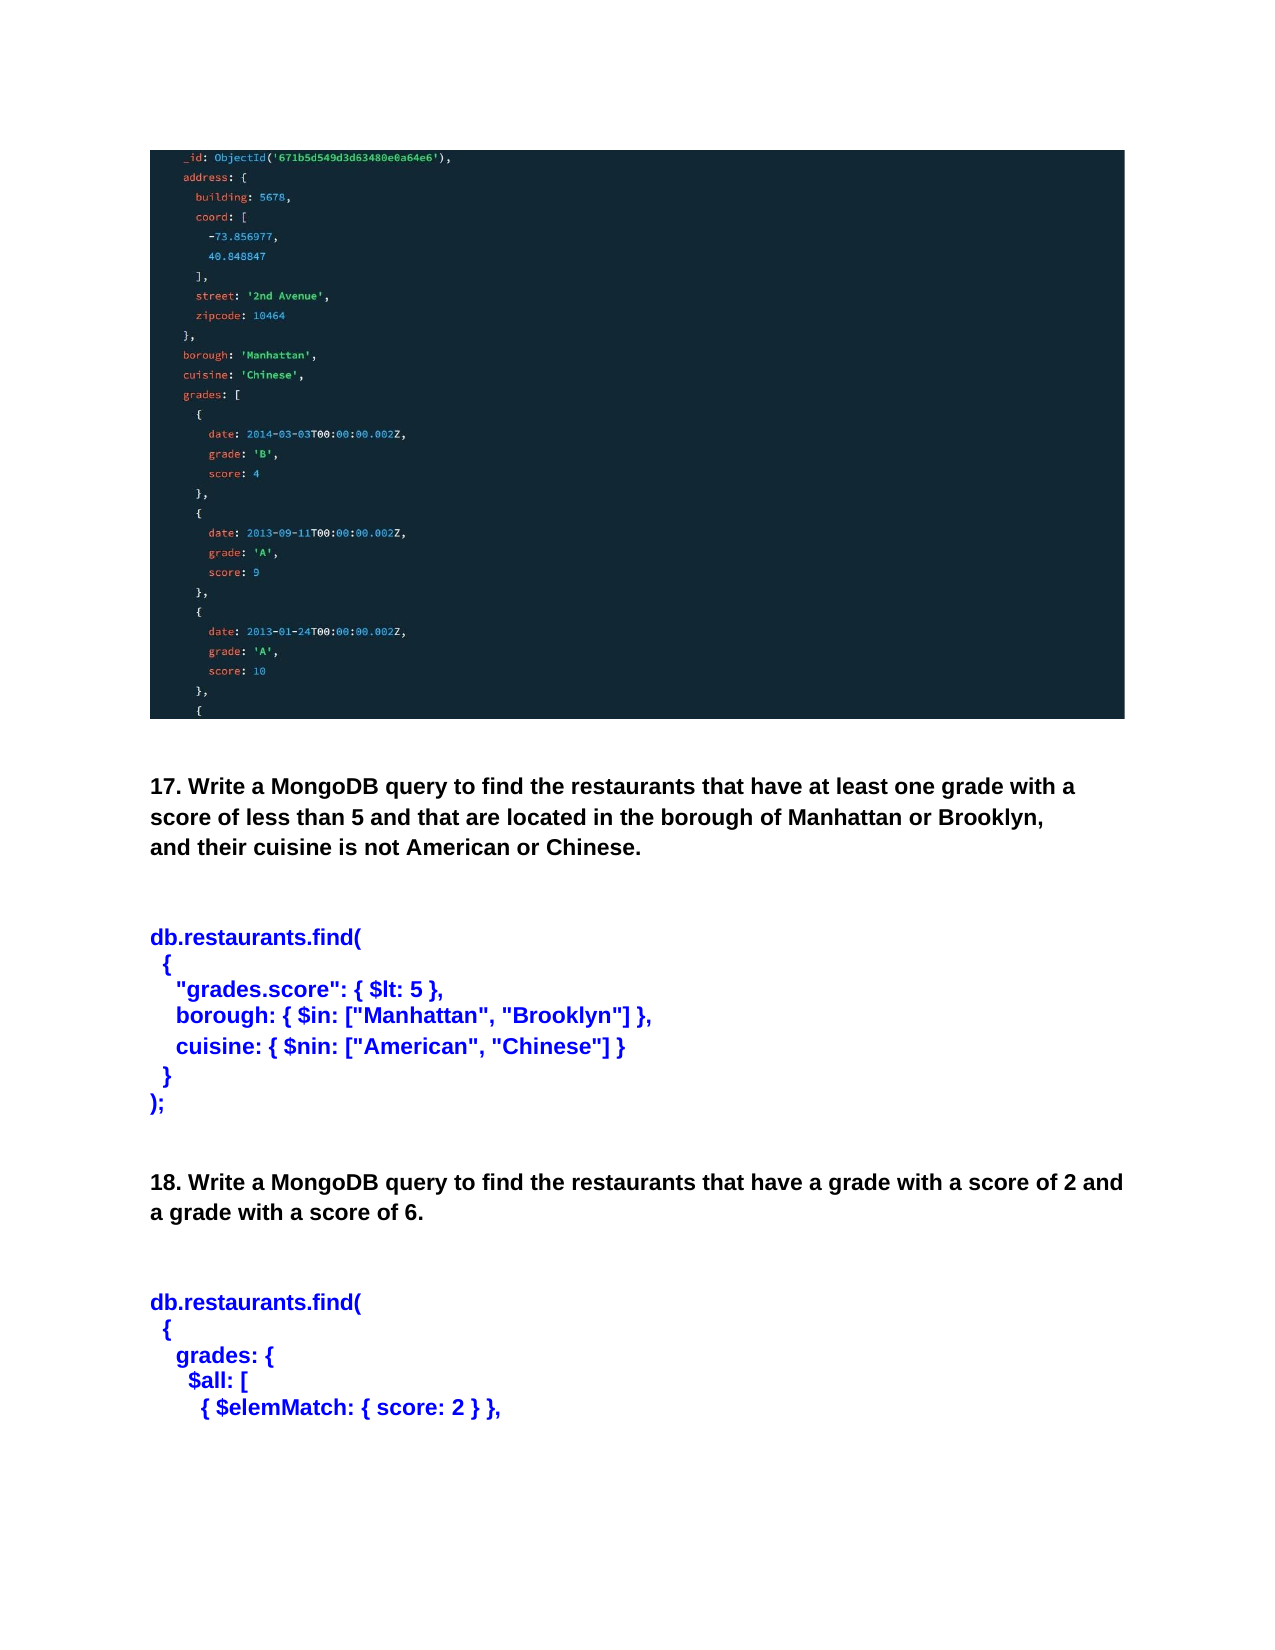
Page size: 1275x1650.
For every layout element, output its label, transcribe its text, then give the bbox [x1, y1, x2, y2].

list Write a MongoDB query to find the restaurants that have at least one grade with a score of less than 5 and that are located in the borough of Manhattan or Brooklyn, and their cuisine is not American or Chinese. [150, 773, 1089, 860]
text { $elemMatch: { score: 2 } }, [201, 1394, 1225, 1420]
text db.restaurants.find( [150, 923, 1225, 950]
text } [162, 1063, 1225, 1089]
list Write a MongoDB query to find the restaurants that have a grade with a score of 2 and a grade with a score of 6. [150, 1169, 1124, 1225]
text ); [150, 1089, 1225, 1115]
text { [162, 950, 1225, 976]
text { [162, 1315, 1225, 1341]
text borough: { $in: ["Manhattan", "Brooklyn"] }, cuisine: { $nin: ["American", "Chinese"] } [176, 1002, 682, 1059]
picture [150, 150, 1125, 719]
text db.restaurants.find( [150, 1289, 1225, 1315]
text grades: { [176, 1342, 1225, 1368]
text $all: [ [188, 1368, 1225, 1394]
text "grades.score": { $lt: 5 }, [176, 976, 1225, 1002]
